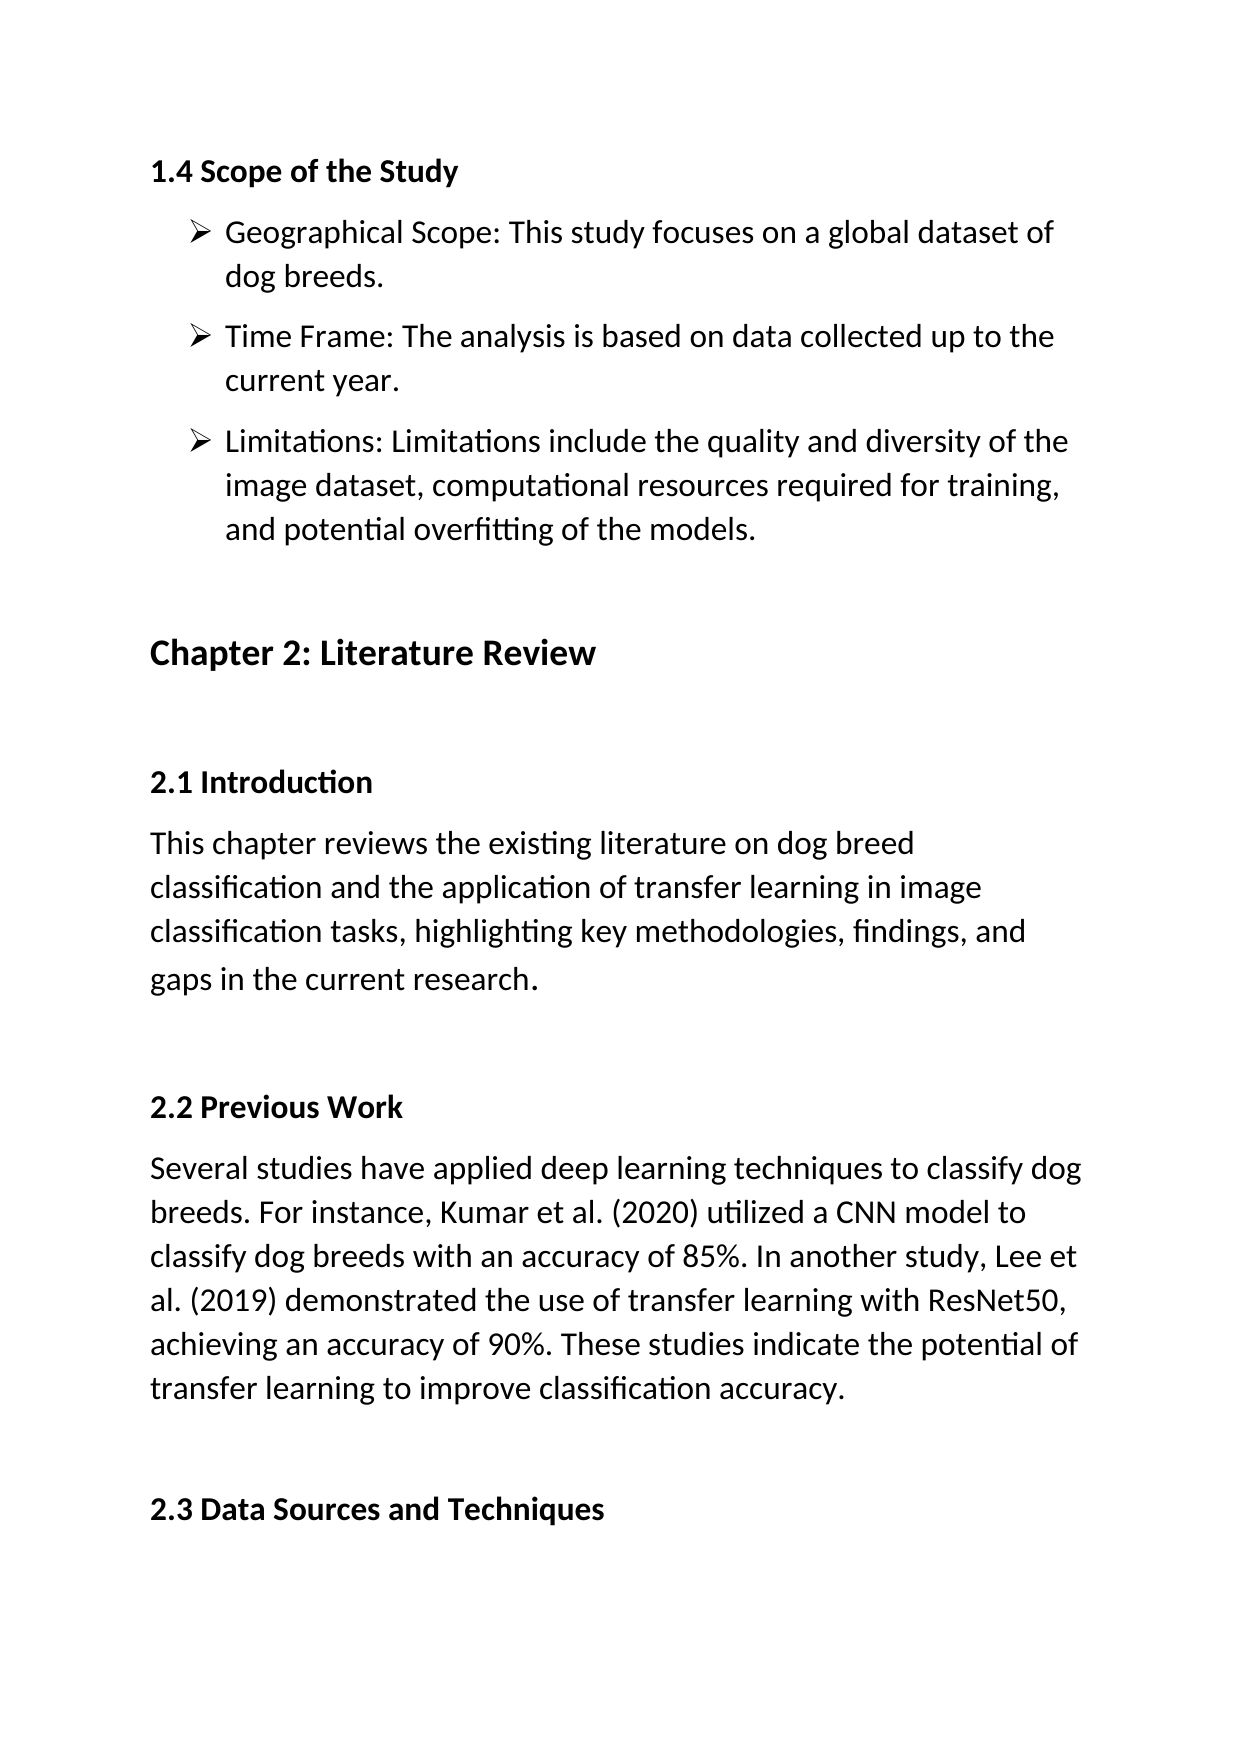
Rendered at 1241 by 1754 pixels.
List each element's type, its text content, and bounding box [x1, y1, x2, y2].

list Time Frame: The analysis is based on data collected up to the current year. [187, 315, 1090, 400]
text This chapter reviews the existing literature on dog breed classification and the application of transfer learning in image classification tasks, highlighting key methodologies, findings, and gaps in the current research. [150, 822, 1090, 1000]
list Geographical Scope: This study focuses on a global dataset of dog breeds. [187, 211, 1090, 295]
text 2.3 Data Sources and Techniques [150, 1488, 1090, 1529]
text Chapter 2: Literature Review [150, 629, 1090, 675]
text 1.4 Scope of the Study [150, 150, 1090, 191]
text 2.1 Introduction [150, 761, 1090, 802]
list Limitations: Limitations include the quality and diversity of the image dataset, computational resources required for training, and potential overfitting of the models. [187, 420, 1090, 548]
text 2.2 Previous Work [150, 1086, 1090, 1127]
text Several studies have applied deep learning techniques to classify dog breeds. For instance, Kumar et al. (2020) utilized a CNN model to classify dog breeds with an accuracy of 85%. In another study, Lee et al. (2019) demonstrated the use of transfer learning with ResNet50, achieving an accuracy of 90%. These studies indicate the potential of transfer learning to improve classification accuracy. [150, 1147, 1090, 1408]
